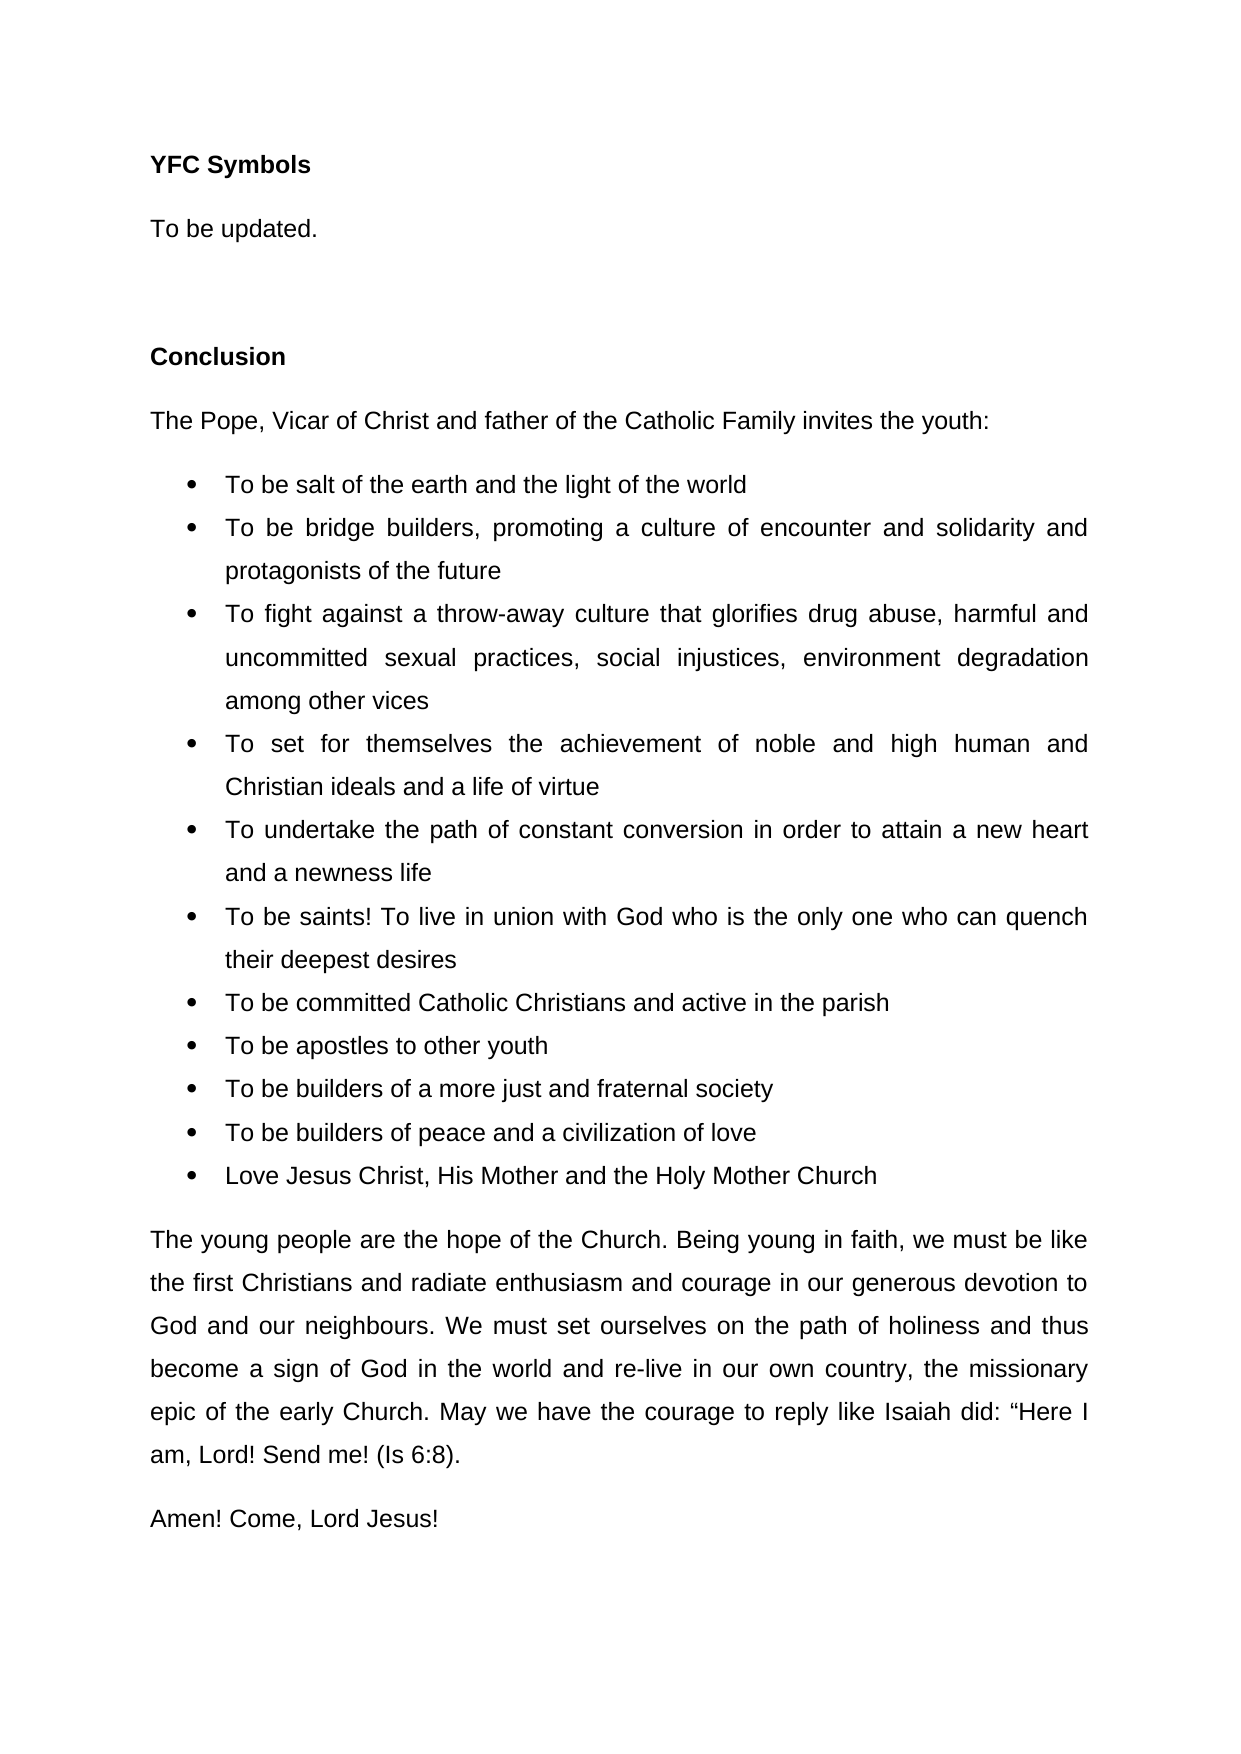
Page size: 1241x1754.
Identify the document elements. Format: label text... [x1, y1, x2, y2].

list To be apostles to other youth [187, 1031, 1090, 1060]
text To be updated. [150, 214, 1090, 243]
list To be builders of a more just and fraternal society [187, 1074, 1090, 1103]
list To undertake the path of constant conversion in order to attain a new heart and a newness life [187, 815, 1090, 887]
list To be salt of the earth and the light of the world [187, 470, 1090, 499]
list To be builders of peace and a civilization of love [187, 1118, 1090, 1146]
list To be committed Catholic Christians and active in the parish [187, 988, 1090, 1017]
text YFC Symbols [150, 150, 1090, 179]
list To be bridge builders, promoting a culture of encounter and solidarity and protagonists of the future [187, 513, 1090, 585]
list To fight against a throw-away culture that glorifies drug abuse, harmful and uncommitted sexual practices, social injustices, environment degradation among other vices [187, 599, 1090, 714]
text The Pope, Vicar of Christ and father of the Catholic Family invites the youth: [150, 406, 1090, 434]
text The young people are the hope of the Church. Being young in faith, we must be like the first Christians and radiate enthusiasm and courage in our generous devotion to God and our neighbours. We must set ourselves on the path of holiness and thus become a sign of God in the world and re-live in our own country, the missionary epic of the early Church. May we have the courage to reply like Isaiah did: “Here I am, Lord! Send me! (Is 6:8). [150, 1225, 1090, 1469]
list Love Jesus Christ, His Mother and the Holy Mother Church [187, 1161, 1090, 1190]
text Conclusion [150, 342, 1090, 371]
text Amen! Come, Lord Jesus! [150, 1504, 1090, 1533]
list To be saints! To live in union with God who is the only one who can quench their deepest desires [187, 902, 1090, 973]
list To set for themselves the achievement of noble and high human and Christian ideals and a life of virtue [187, 729, 1090, 801]
